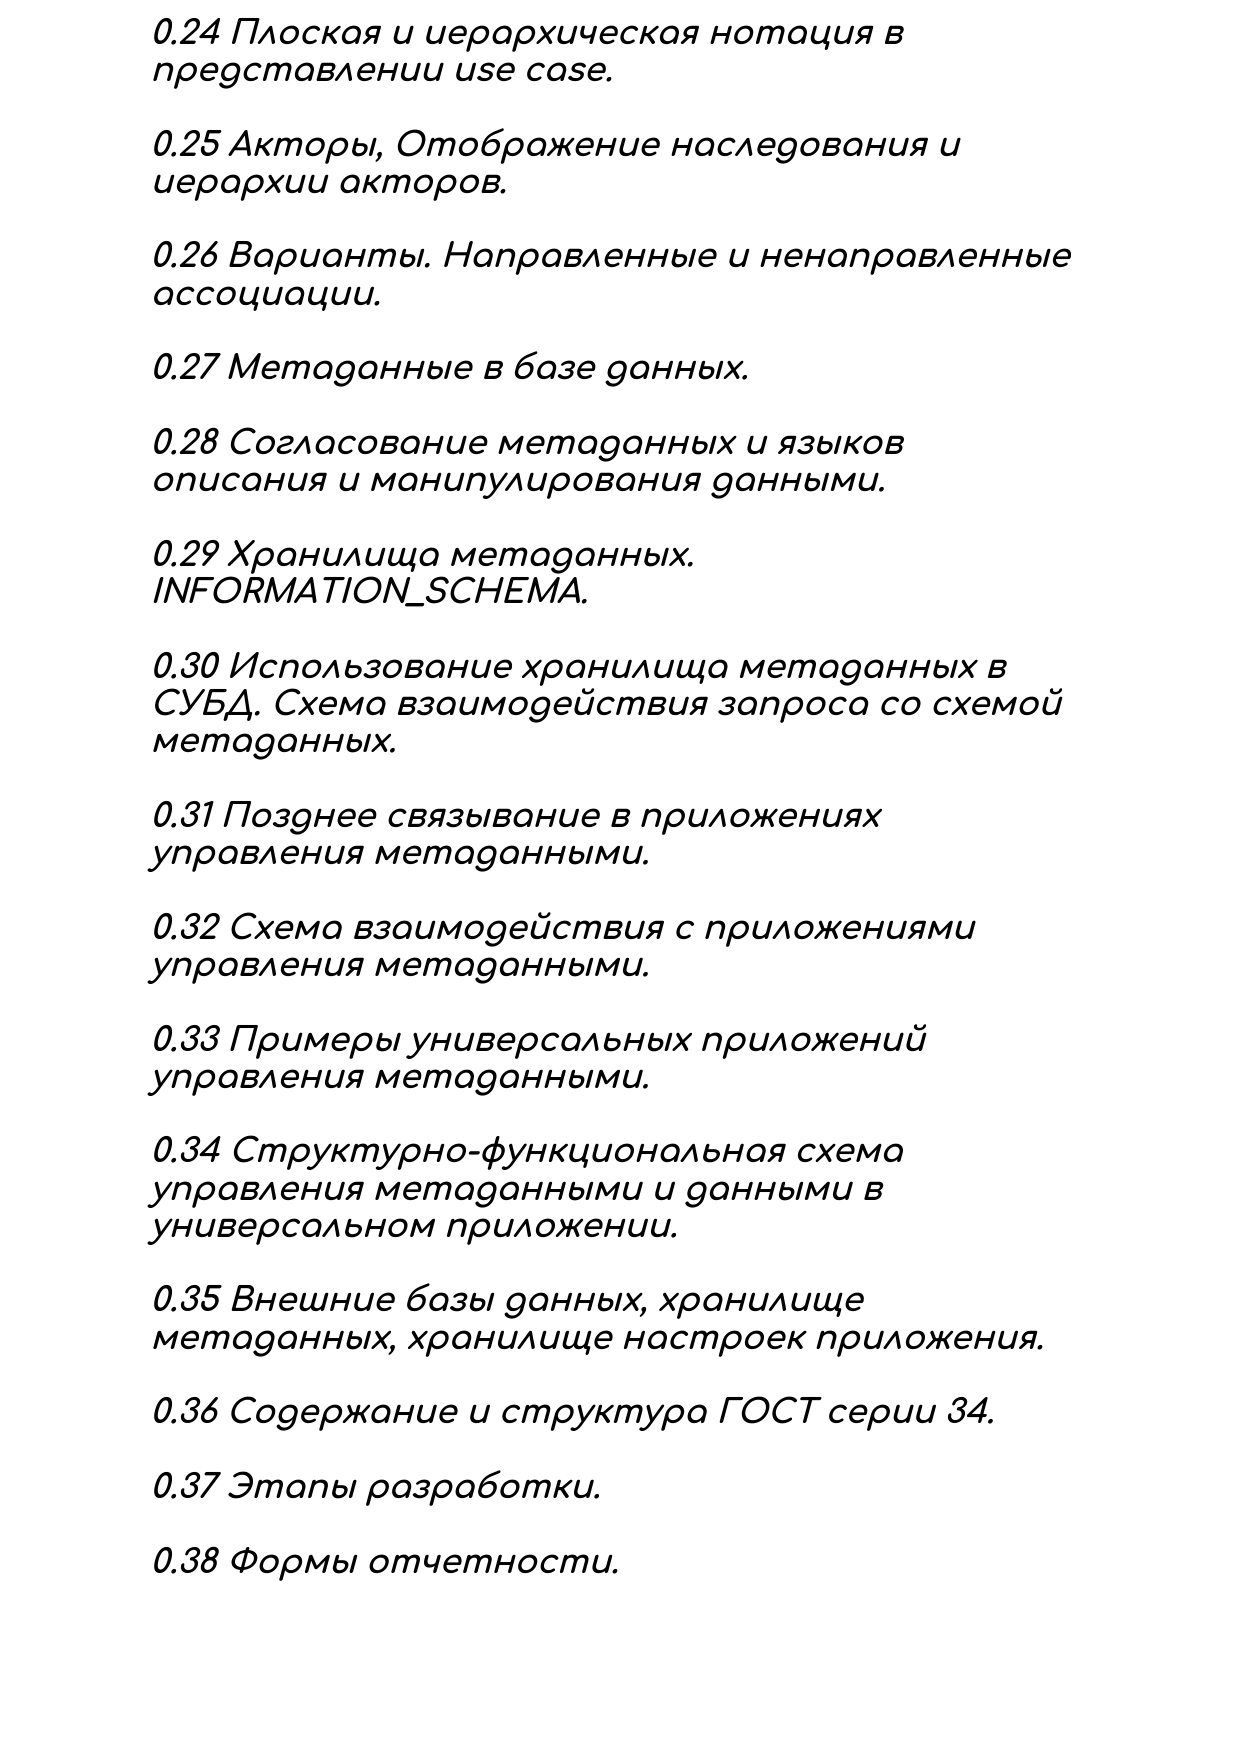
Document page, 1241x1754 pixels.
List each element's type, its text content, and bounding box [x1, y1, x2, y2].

subtitle 0.37 Этапы разработки. [150, 1469, 1090, 1506]
subtitle 0.34 Структурно-функциональная схема управления метаданными и данными в универсальном приложении. [150, 1133, 1090, 1245]
subtitle 0.30 Использование хранилища метаданных в СУБД. Схема взаимодействия запроса со схемой метаданных. [150, 649, 1090, 760]
subtitle 0.36 Содержание и структура ГОСТ серии 34. [150, 1394, 1090, 1432]
subtitle 0.27 Метаданные в базе данных. [150, 350, 1090, 387]
subtitle 0.26 Варианты. Направленные и ненаправленные ассоциации. [150, 238, 1090, 313]
subtitle 0.28 Согласование метаданных и языков описания и манипулирования данными. [150, 425, 1090, 499]
subtitle 0.35 Внешние базы данных, хранилище метаданных, хранилище настроек приложения. [150, 1282, 1090, 1357]
subtitle 0.32 Схема взаимодействия с приложениями управления метаданными. [150, 910, 1090, 984]
subtitle 0.25 Акторы, Отображение наследования и иерархии акторов. [150, 127, 1090, 201]
subtitle 0.29 Хранилища метаданных. INFORMATION_SCHEMA. [150, 537, 1090, 611]
subtitle 0.31 Позднее связывание в приложениях управления метаданными. [150, 798, 1090, 872]
subtitle 0.38 Формы отчетности. [150, 1544, 1090, 1581]
subtitle 0.24 Плоская и иерархическая нотация в представлении use case. [150, 15, 1090, 89]
subtitle 0.33 Примеры универсальных приложений управления метаданными. [150, 1022, 1090, 1096]
